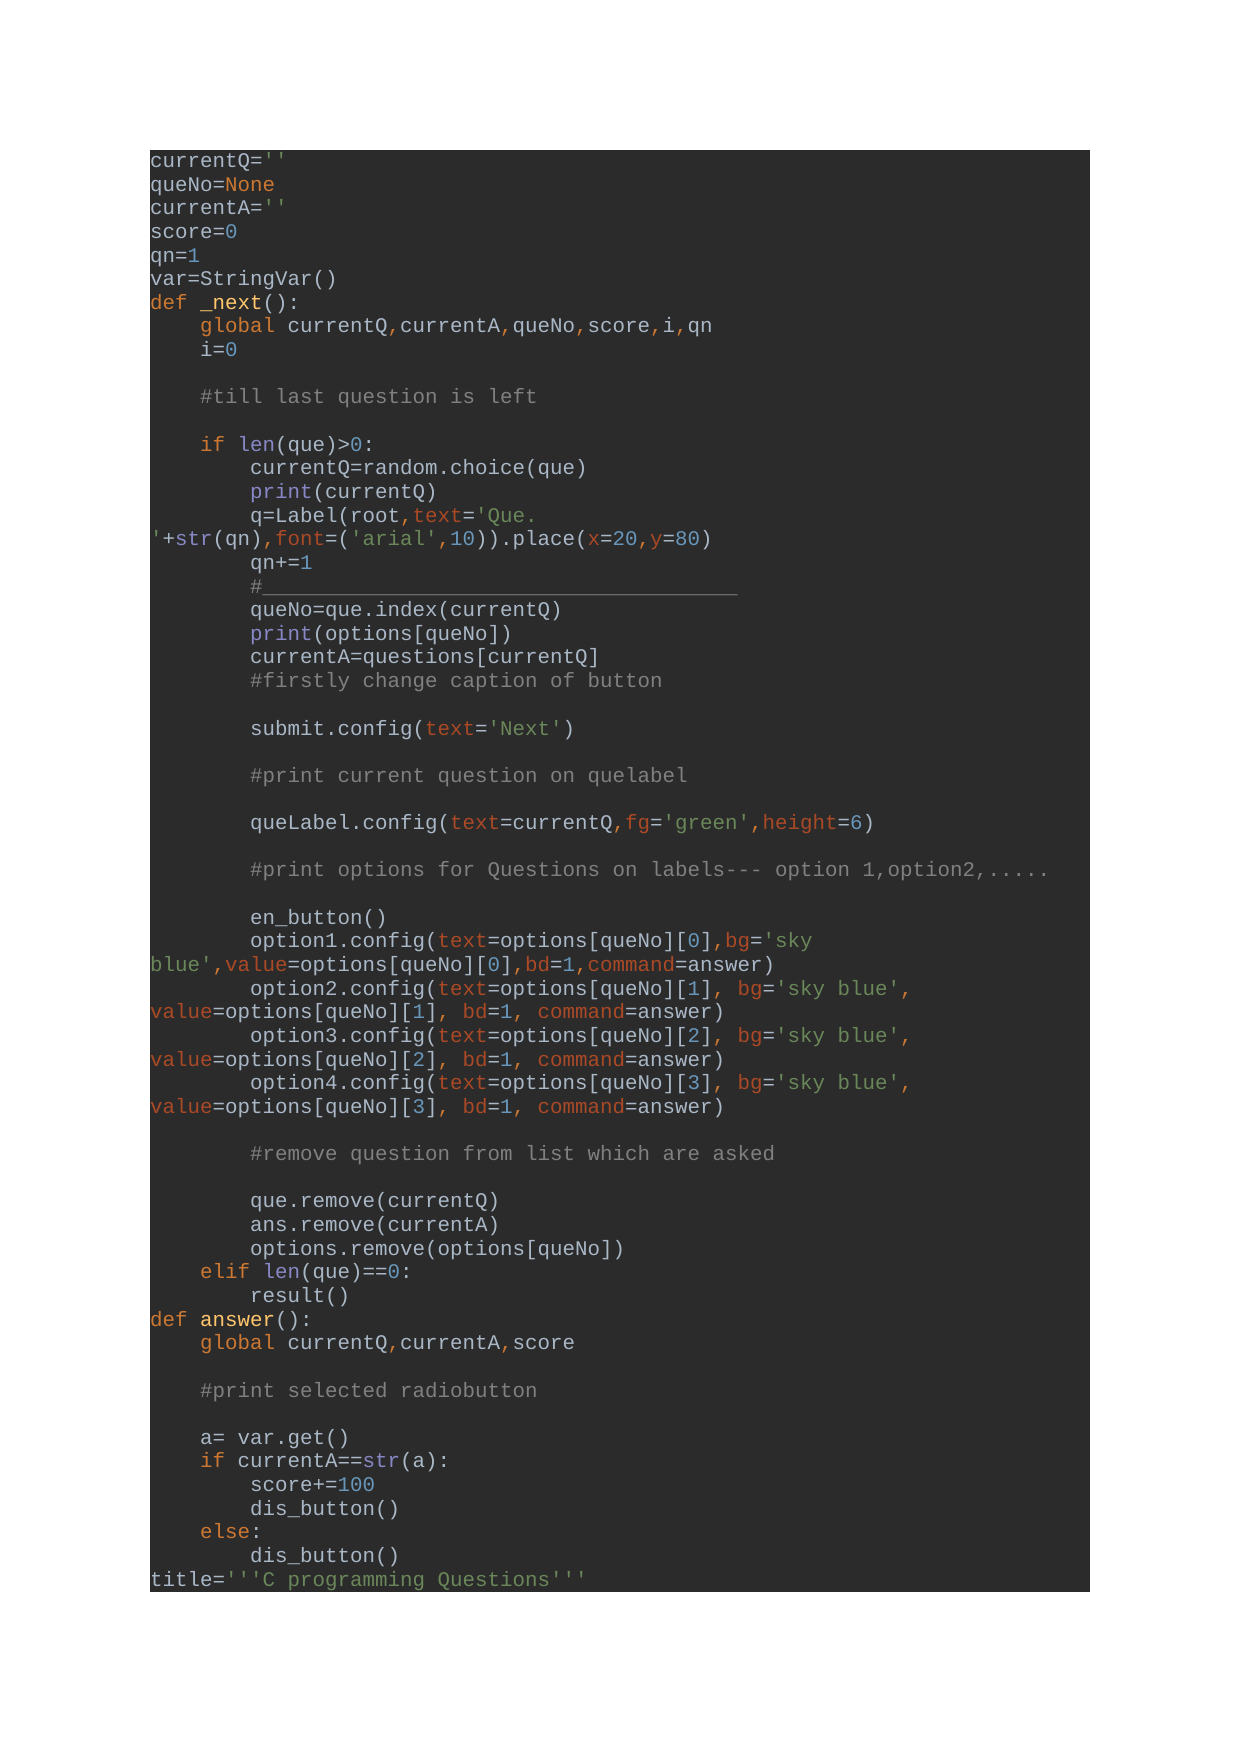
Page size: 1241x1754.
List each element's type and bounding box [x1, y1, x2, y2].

text [150, 150, 1090, 1592]
